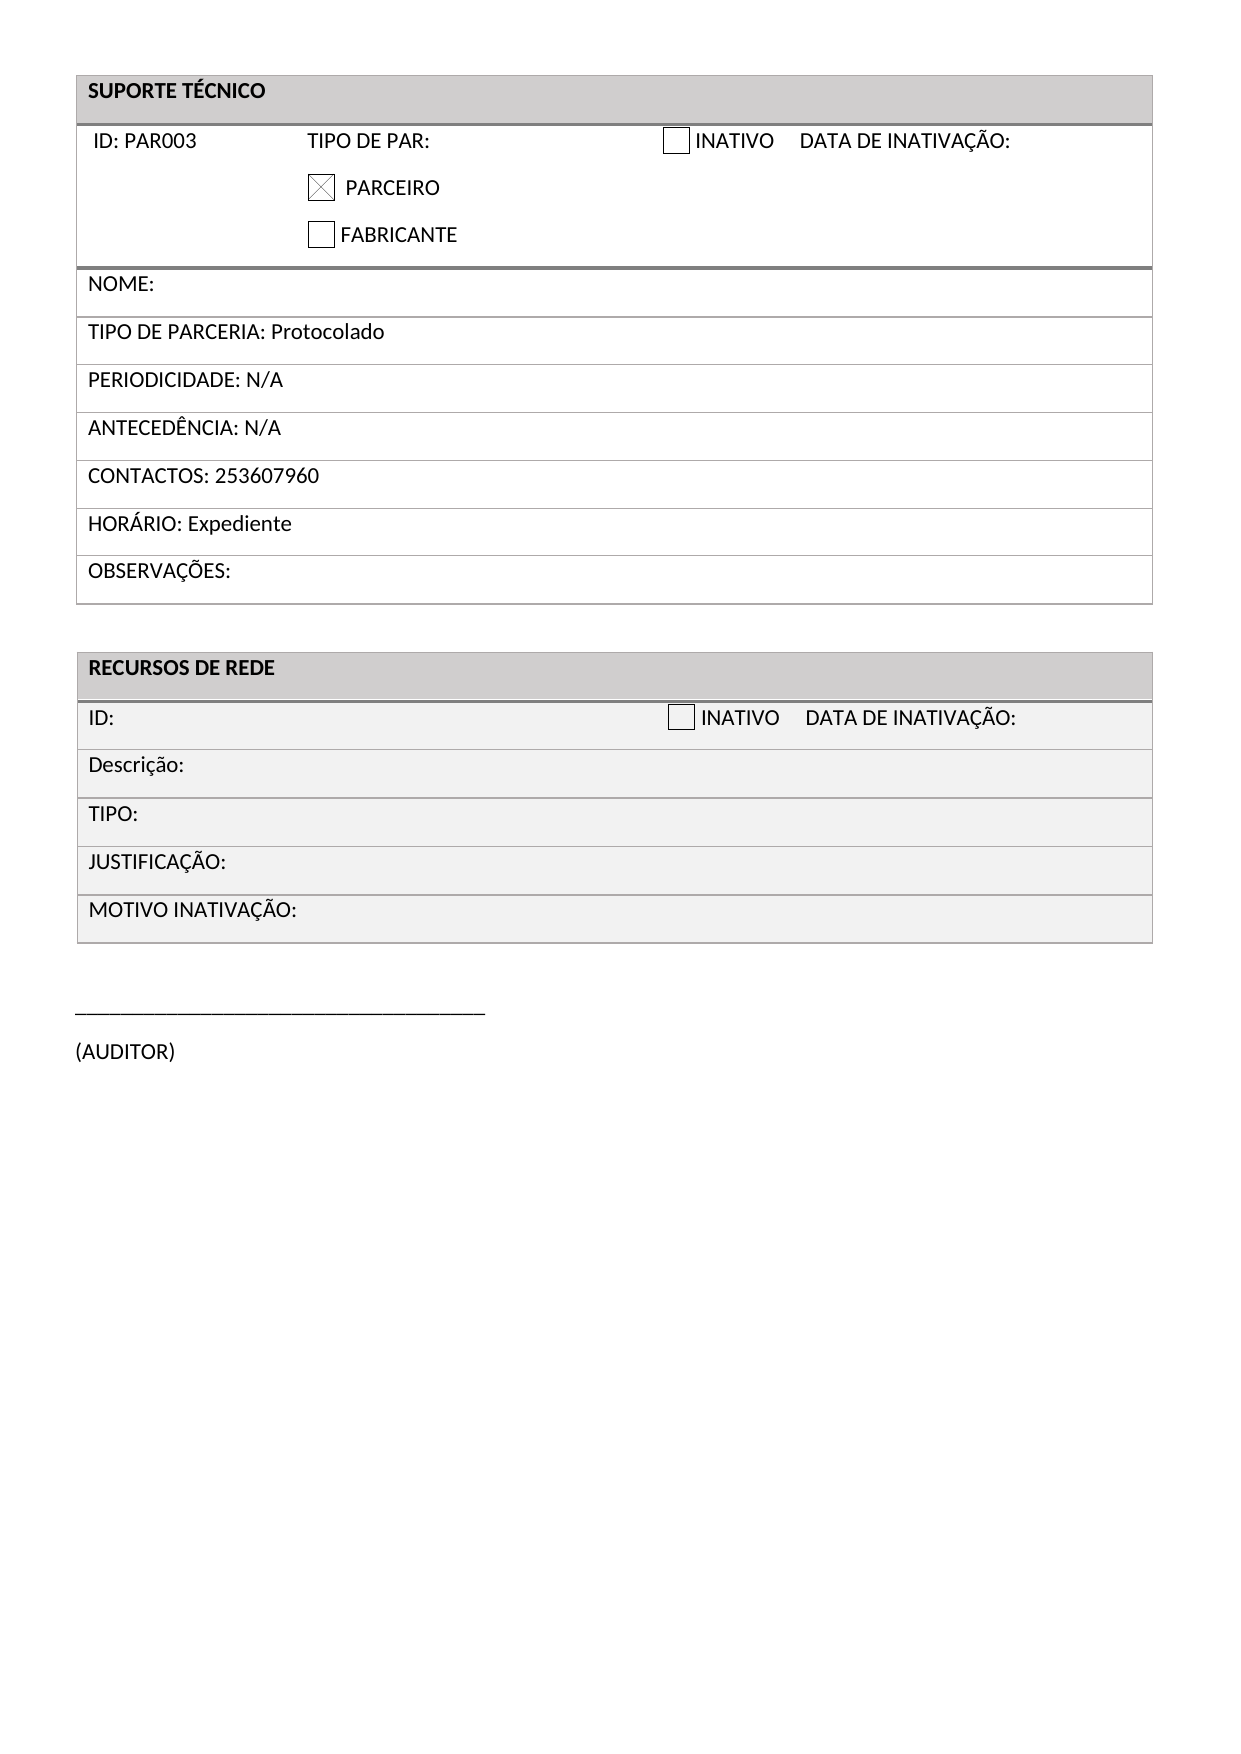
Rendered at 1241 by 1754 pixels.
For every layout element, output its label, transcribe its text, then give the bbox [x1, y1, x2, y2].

table_cell TIPO: [78, 799, 1152, 846]
table_cell JUSTIFICAÇÃO: [78, 847, 1152, 894]
table_cell ID: PAR003 [77, 126, 296, 266]
table_cell TIPO DE PARCERIA: Protocolado [77, 318, 1152, 364]
table_header RECURSOS DE REDE [78, 653, 1152, 699]
table_cell NOME: [77, 270, 1152, 316]
table_cell INATIVO DATA DE INATIVAÇÃO: [651, 126, 1152, 266]
table_cell ID: [78, 703, 656, 749]
table_cell OBSERVAÇÕES: [77, 556, 1152, 603]
table_header SUPORTE TÉCNICO [77, 76, 1152, 123]
table_cell MOTIVO INATIVAÇÃO: [78, 896, 1152, 942]
text (AUDITOR) [75, 1037, 1165, 1066]
text ____________________________________ [75, 991, 1165, 1019]
table_cell PERIODICIDADE: N/A [77, 365, 1152, 412]
table_cell CONTACTOS: 253607960 [77, 461, 1152, 508]
table_cell Descrição: [78, 750, 1152, 797]
table_cell INATIVO DATA DE INATIVAÇÃO: [656, 703, 1152, 749]
table_cell ANTECEDÊNCIA: N/A [77, 413, 1152, 460]
table_cell TIPO DE PAR: PARCEIRO FABRICANTE [296, 126, 651, 266]
table_cell HORÁRIO: Expediente [77, 509, 1152, 555]
